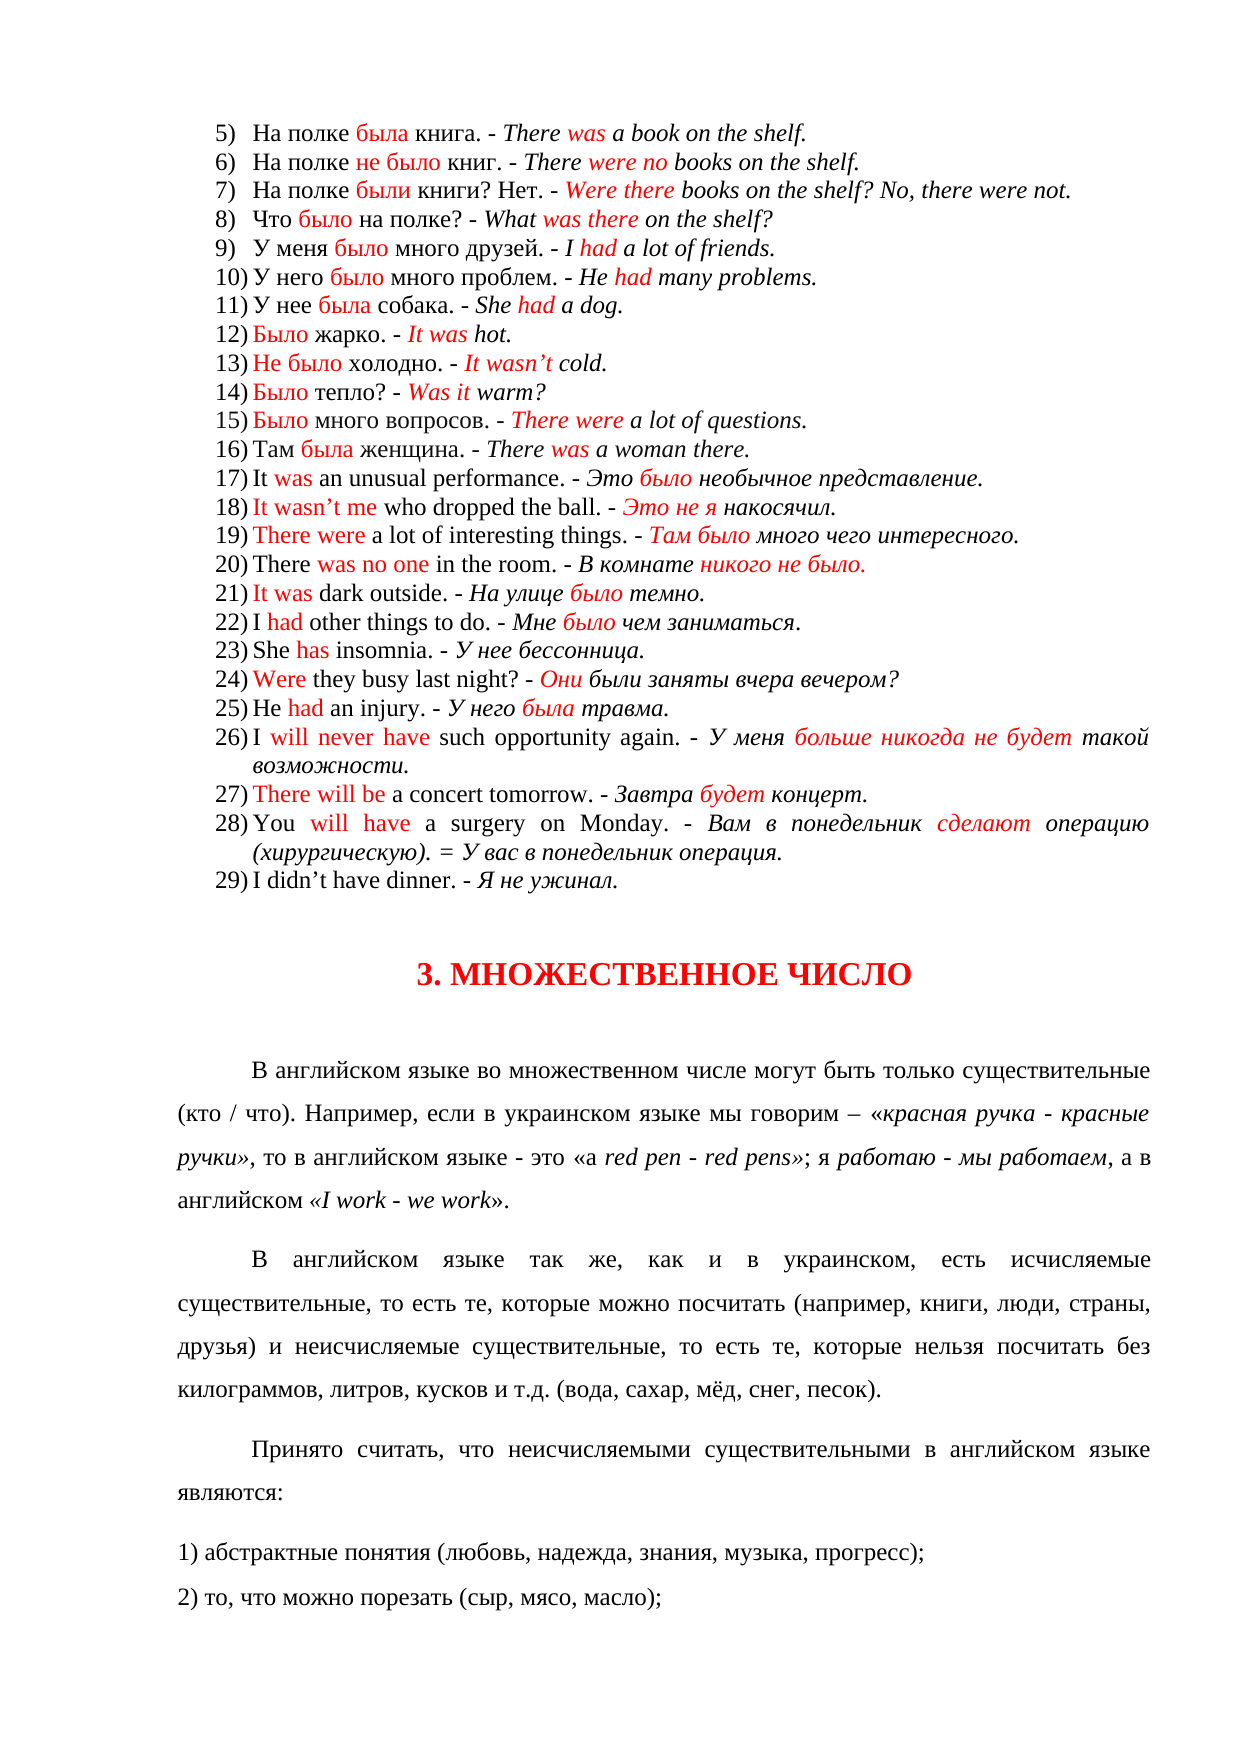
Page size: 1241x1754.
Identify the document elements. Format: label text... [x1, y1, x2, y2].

list He had an injury. - У него была травма. [215, 693, 1152, 722]
list I didn’t have dinner. - Я не ужинал. [215, 866, 1152, 894]
list Там была женщина. - There was a woman there. [215, 434, 1152, 463]
list You will have a surgery on Monday. - Вам в понедельник сделают операцию (хирургическую). = У вас в понедельник операция. [215, 808, 1152, 866]
list Было жарко. - It was hot. [215, 319, 1152, 348]
list Что было на полке? - What was there on the shelf? [215, 204, 1152, 233]
list I will never have such opportunity again. - У меня больше никогда не будет такой возможности. [215, 722, 1152, 779]
text Принято считать, что неисчисляемыми существительными в английском языке являются: [177, 1434, 1152, 1506]
list It was an unusual performance. - Это было необычное представление. [215, 463, 1152, 492]
text В английском языке во множественном числе могут быть только существительные (кто / что). Например, если в украинском языке мы говорим – «красная ручка - красные ручки», то в английском языке - это «a red pen - red pens»; я работаю - мы работаем, а в английском «I work - we work». [177, 1055, 1152, 1213]
list It was dark outside. - На улице было темно. [215, 578, 1152, 607]
list У нее была собака. - She had a dog. [215, 291, 1152, 319]
list There will be a concert tomorrow. - Завтра будет концерт. [215, 779, 1152, 808]
list Не было холодно. - It wasn’t cold. [215, 348, 1152, 377]
list У него было много проблем. - He had many problems. [215, 262, 1152, 291]
list It wasn’t me who dropped the ball. - Это не я накосячил. [215, 492, 1152, 521]
list Было много вопросов. - There were a lot of questions. [215, 406, 1152, 434]
list There were a lot of interesting things. - Там было много чего интересного. [215, 521, 1152, 549]
list У меня было много друзей. - I had a lot of friends. [215, 233, 1152, 262]
text В английском языке так же, как и в украинском, есть исчисляемые существительные, то есть те, которые можно посчитать (например, книги, люди, страны, друзья) и неисчисляемые существительные, то есть те, которые нельзя посчитать без килограммов, литров, кусков и т.д. (вода, сахар, мёд, снег, песок). [177, 1244, 1152, 1403]
list Were they busy last night? - Они были заняты вчера вечером? [215, 664, 1152, 693]
list На полке не было книг. - There were no books on the shelf. [215, 147, 1152, 176]
text 1) абстрактные понятия (любовь, надежда, знания, музыка, прогресс); [177, 1537, 1152, 1565]
list I had other things to do. - Мне было чем заниматься. [215, 607, 1152, 636]
list There was no one in the room. - В комнате никого не было. [215, 549, 1152, 578]
text 2) то, что можно порезать (сыр, мясо, масло); [177, 1582, 1152, 1611]
list Было тепло? - Was it warm? [215, 377, 1152, 406]
list На полке была книга. - There was a book on the shelf. [215, 118, 1152, 147]
list She has insomnia. - У нее беcсонница. [215, 636, 1152, 664]
subtitle 3. МНОЖЕСТВЕННОЕ ЧИСЛО [177, 954, 1152, 992]
list На полке были книги? Нет. - Were there books on the shelf? No, there were not. [215, 176, 1152, 204]
